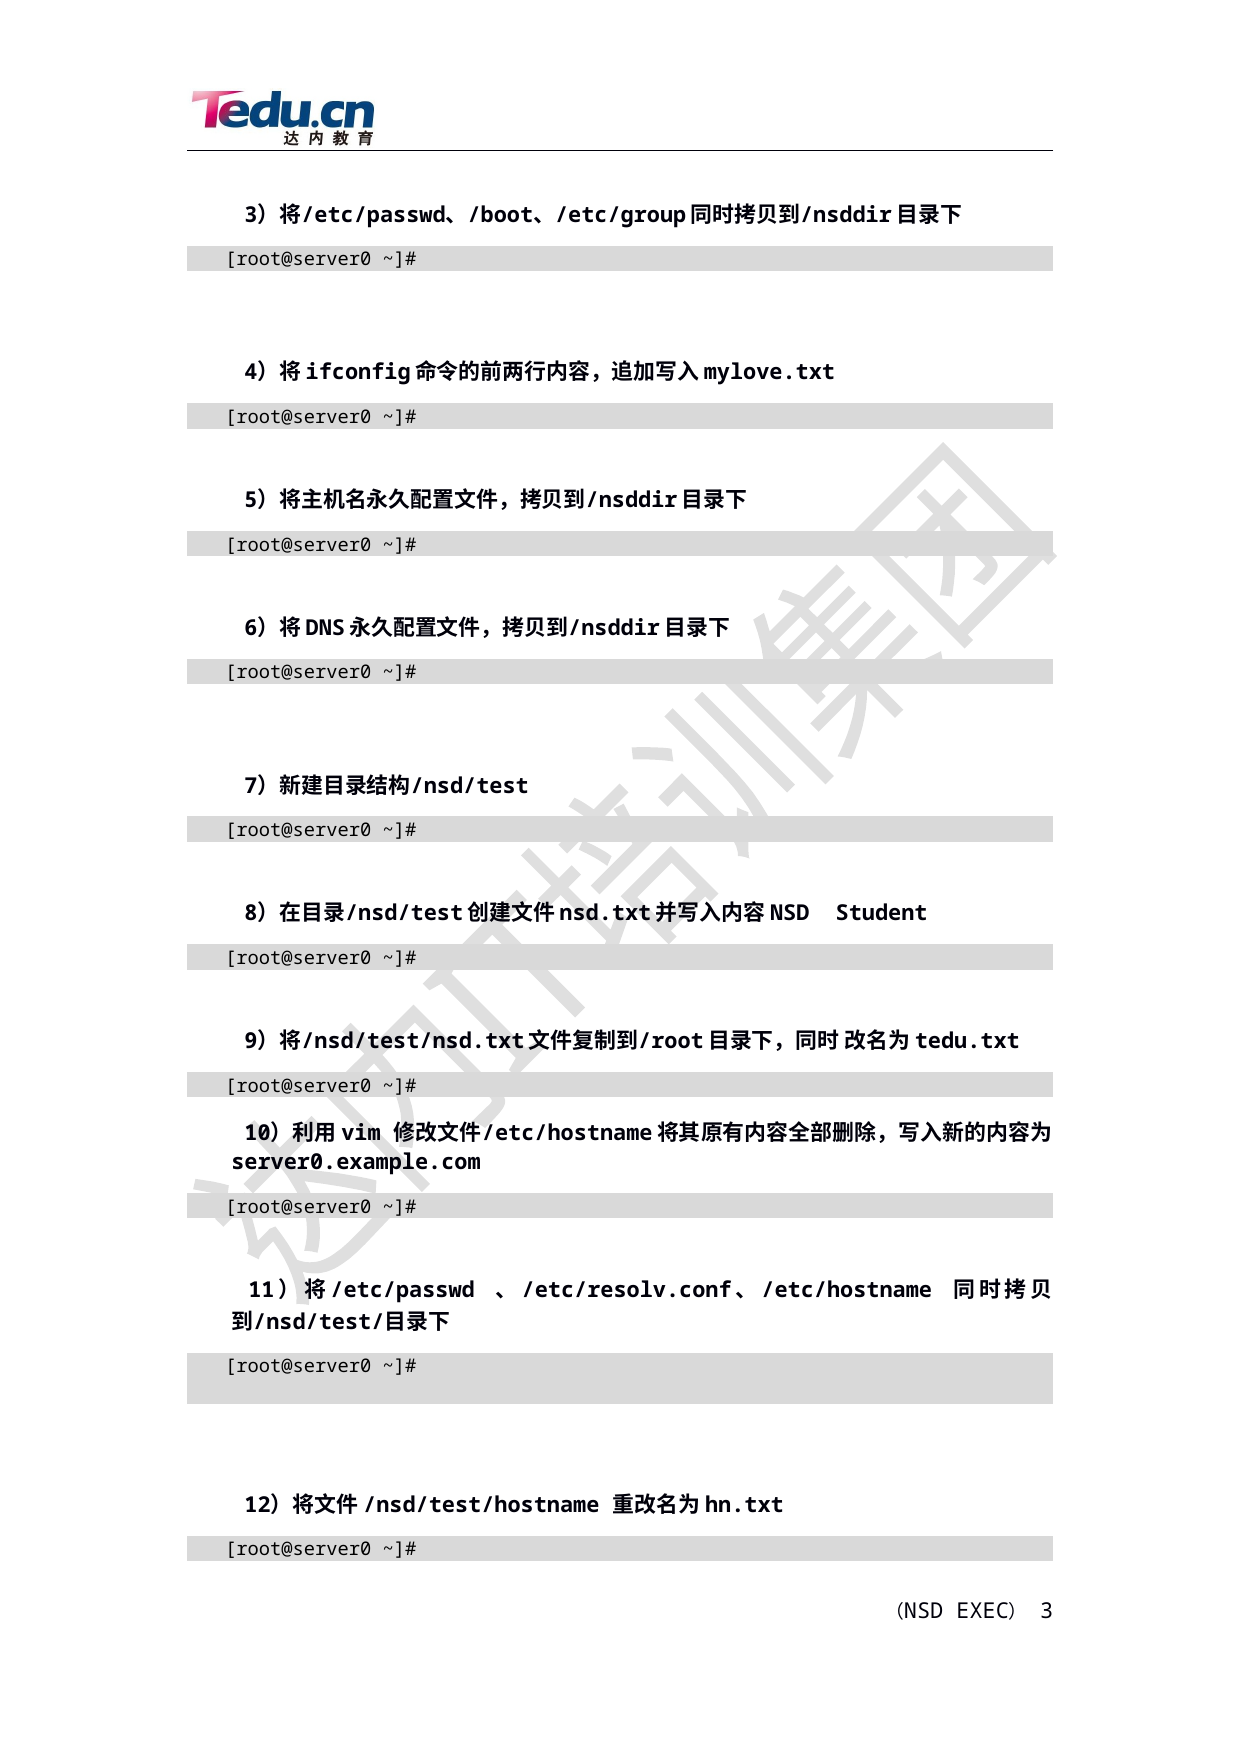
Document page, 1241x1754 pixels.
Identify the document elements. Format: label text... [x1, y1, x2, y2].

text 12）将文件 /nsd/test/hostname 重改名为 hn.txt [231, 1487, 1053, 1519]
text [root@server0 ~]# [187, 1536, 1053, 1561]
text 3）将/etc/passwd、/boot、/etc/group同时拷贝到/nsddir目录下 [231, 197, 1053, 228]
text 11）将/etc/passwd 、/etc/resolv.conf、/etc/hostname 同时拷贝到/nsd/test/目录下 [231, 1272, 1053, 1336]
text [root@server0 ~]# [187, 816, 1053, 842]
text [root@server0 ~]# [187, 1353, 1053, 1378]
picture [187, 88, 379, 148]
text [root@server0 ~]# [187, 944, 1053, 970]
text 8）在目录/nsd/test创建文件nsd.txt并写入内容 NSD Student [231, 895, 1053, 927]
text [root@server0 ~]# [187, 531, 1053, 556]
text [root@server0 ~]# [187, 659, 1053, 684]
text 9）将/nsd/test/nsd.txt文件复制到/root目录下，同时 改名为 tedu.txt [231, 1023, 1053, 1055]
text [root@server0 ~]# [187, 1072, 1053, 1097]
text 5）将主机名永久配置文件，拷贝到/nsddir目录下 [231, 482, 1053, 514]
text 4）将ifconfig命令的前两行内容，追加写入mylove.txt [231, 354, 1053, 386]
text 6）将DNS永久配置文件，拷贝到/nsddir目录下 [231, 610, 1053, 642]
text [root@server0 ~]# [187, 246, 1053, 271]
text [root@server0 ~]# [187, 403, 1053, 429]
text 10）利用vim 修改文件/etc/hostname将其原有内容全部删除，写入新的内容为server0.example.com [231, 1114, 1053, 1176]
text 7）新建目录结构/nsd/test [231, 768, 1053, 799]
text [root@server0 ~]# [187, 1193, 1053, 1218]
